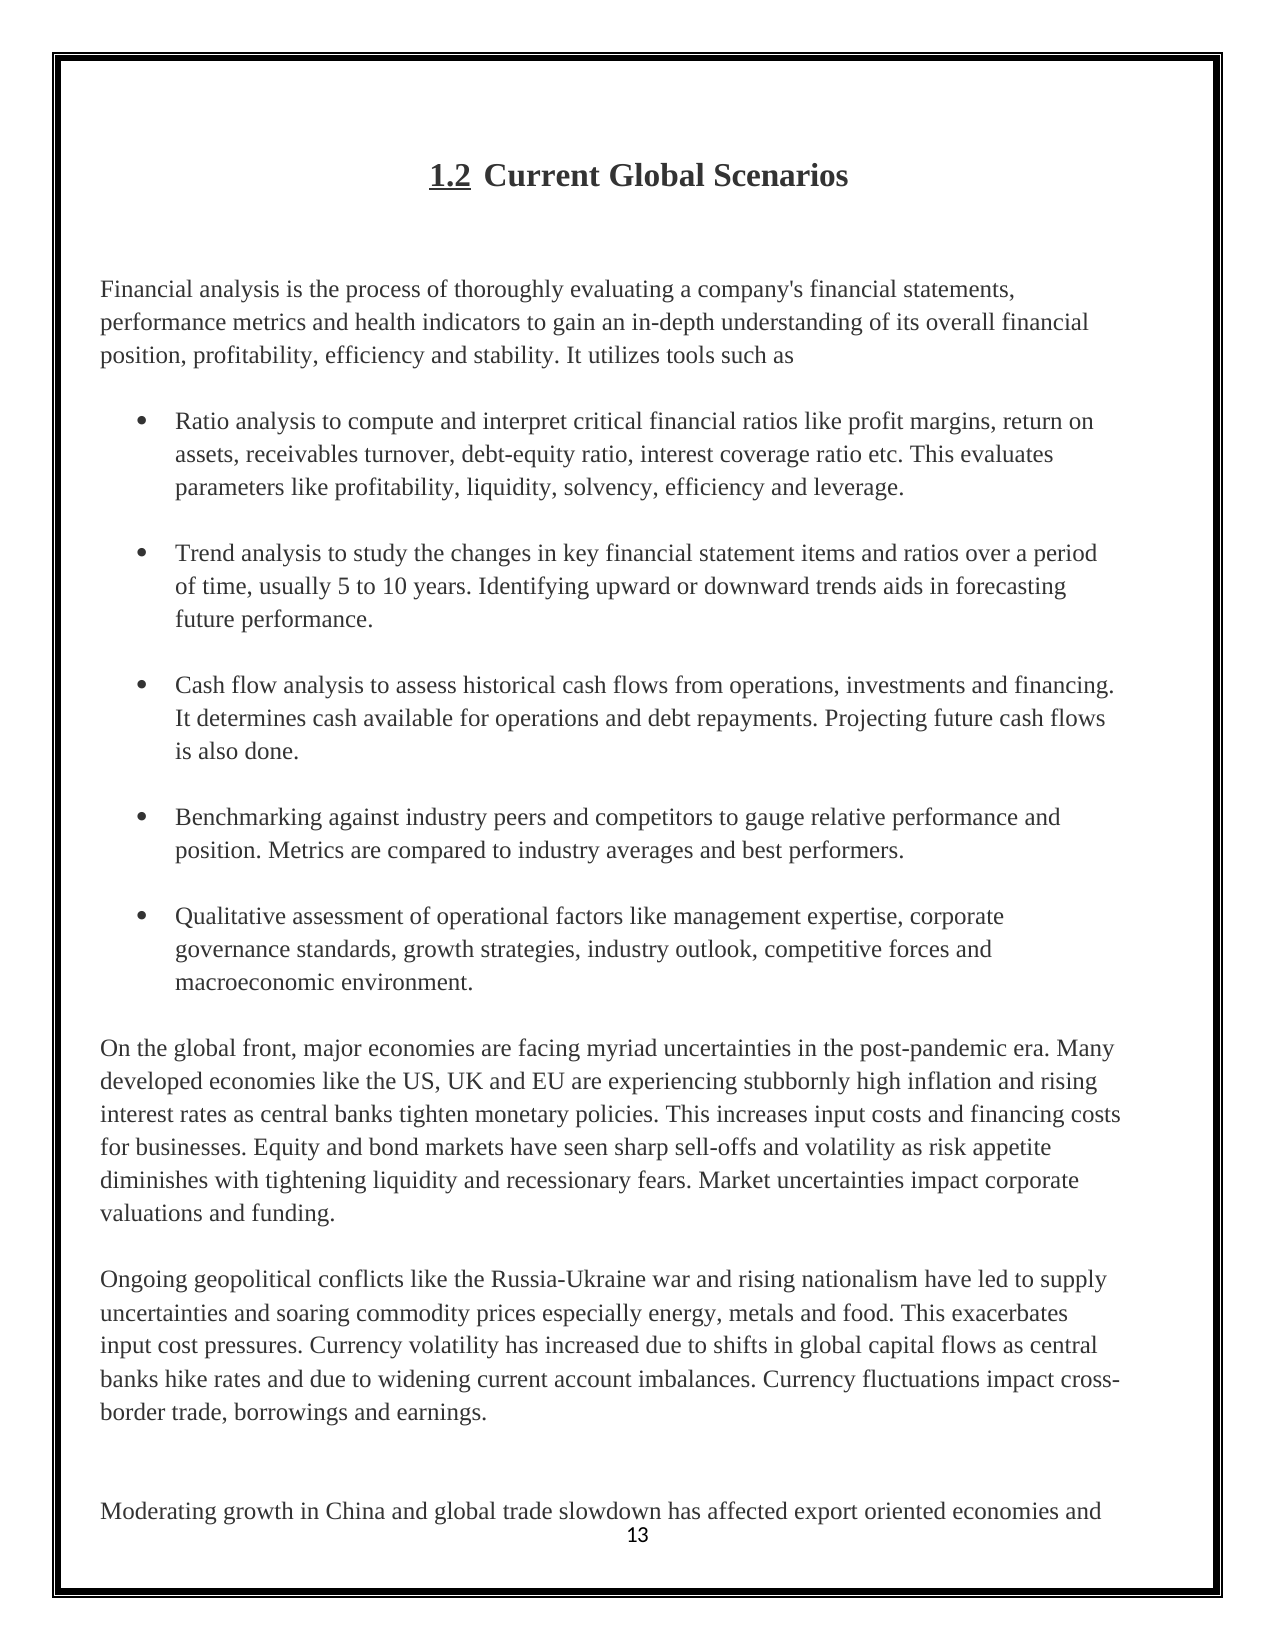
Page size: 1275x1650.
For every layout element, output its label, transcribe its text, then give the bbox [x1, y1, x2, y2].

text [100, 1496, 1122, 1524]
text Financial analysis is the process of thoroughly evaluating a company's financial statements, performance metrics and health indicators to gain an in-depth understanding of its overall financial position, profitability, efficiency and stability. It utilizes tools such as [100, 274, 1122, 369]
subtitle Current Global Scenarios [429, 155, 1198, 193]
list Cash flow analysis to assess historical cash flows from operations, investments and financing. It determines cash available for operations and debt repayments. Projecting future cash flows is also done. [137, 670, 1122, 765]
list Ratio analysis to compute and interpret critical financial ratios like profit margins, return on assets, receivables turnover, debt-equity ratio, interest coverage ratio etc. This evaluates parameters like profitability, liquidity, solvency, efficiency and leverage. [137, 406, 1122, 501]
text Ongoing geopolitical conflicts like the Russia-Ukraine war and rising nationalism have led to supply uncertainties and soaring commodity prices especially energy, metals and food. This exacerbates input cost pressures. Currency volatility has increased due to shifts in global capital flows as central banks hike rates and due to widening current account imbalances. Currency fluctuations impact cross-border trade, borrowings and earnings. [100, 1264, 1122, 1425]
text On the global front, major economies are facing myriad uncertainties in the post-pandemic era. Many developed economies like the US, UK and EU are experiencing stubbornly high inflation and rising interest rates as central banks tighten monetary policies. This increases input costs and financing costs for businesses. Equity and bond markets have seen sharp sell-offs and volatility as risk appetite diminishes with tightening liquidity and recessionary fears. Market uncertainties impact corporate valuations and funding. [100, 1033, 1122, 1227]
list Qualitative assessment of operational factors like management expertise, corporate governance standards, growth strategies, industry outlook, competitive forces and macroeconomic environment. [137, 901, 1122, 996]
list Trend analysis to study the changes in key financial statement items and ratios over a period of time, usually 5 to 10 years. Identifying upward or downward trends aids in forecasting future performance. [137, 538, 1122, 633]
list Benchmarking against industry peers and competitors to gauge relative performance and position. Metrics are compared to industry averages and best performers. [137, 802, 1122, 864]
